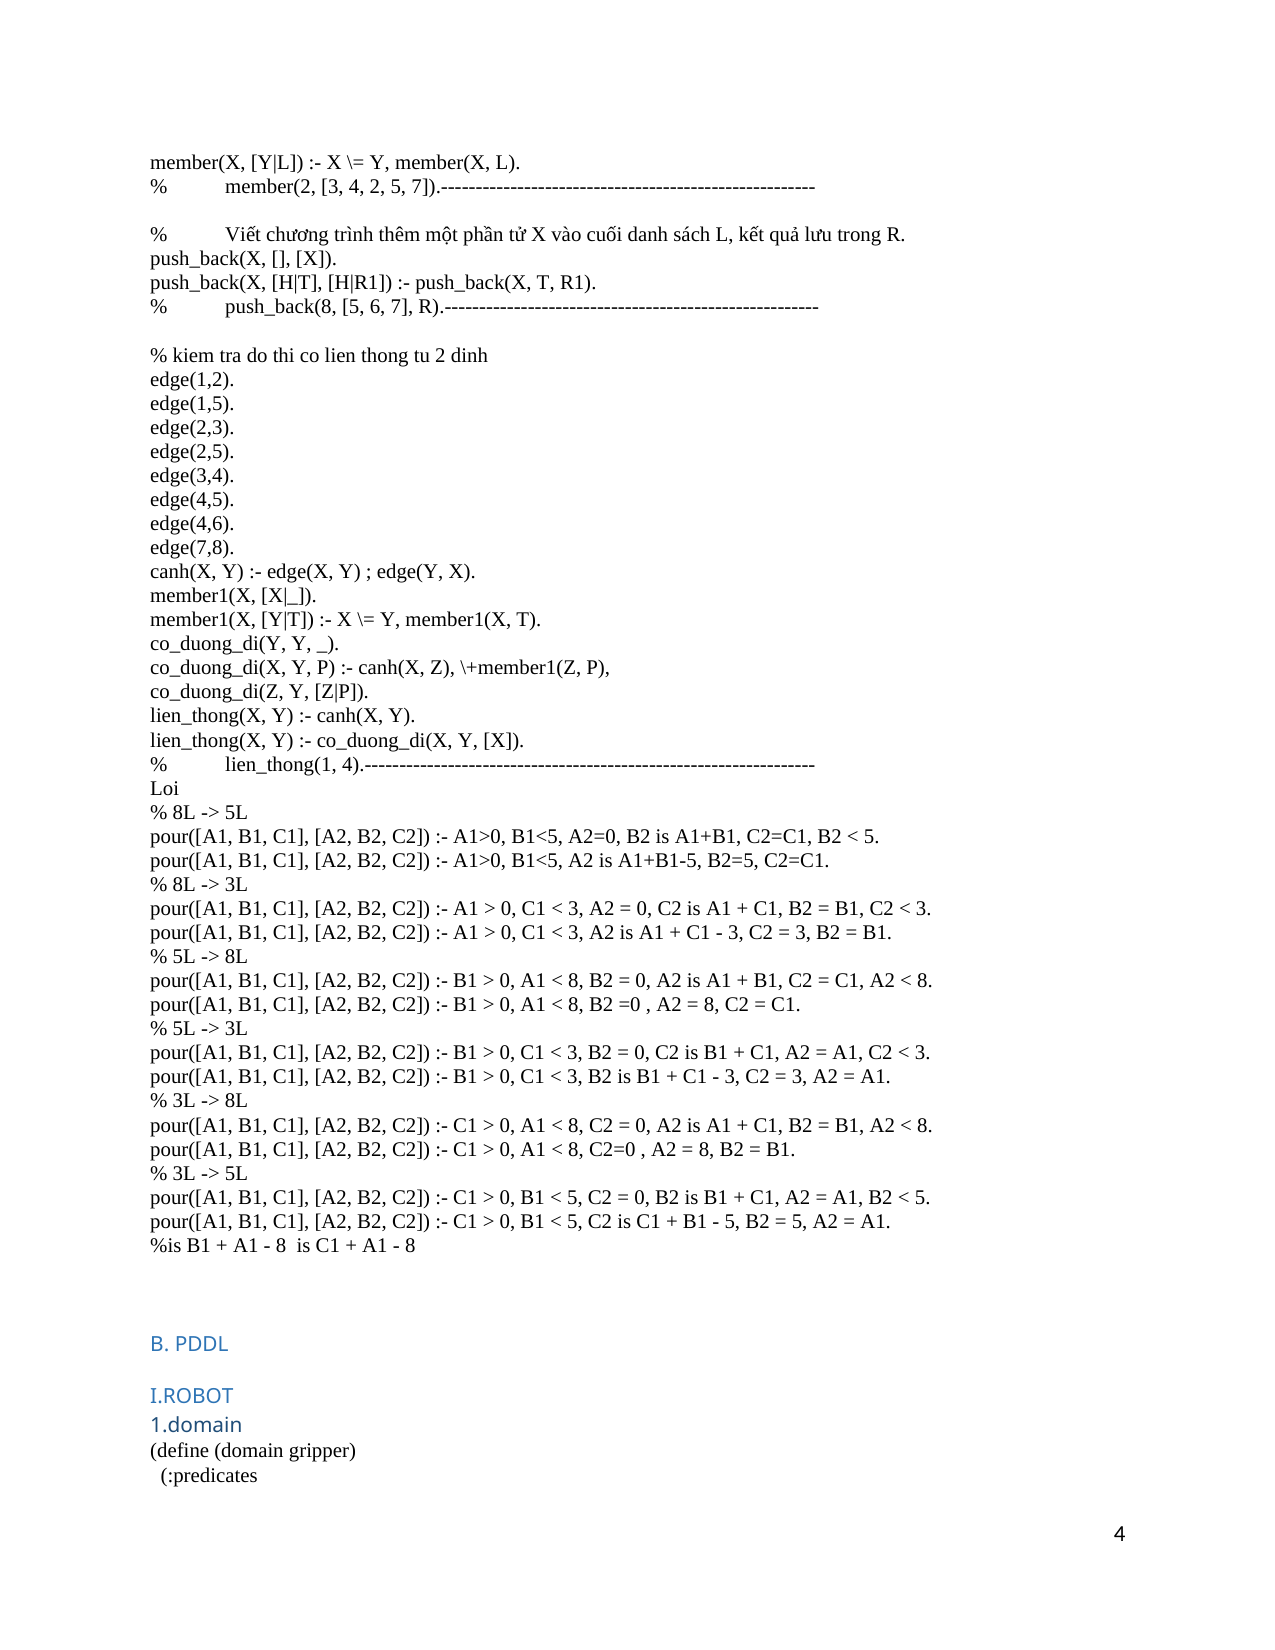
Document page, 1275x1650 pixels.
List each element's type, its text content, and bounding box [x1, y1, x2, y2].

text edge(4,5). [150, 487, 1125, 511]
text % push_back(8, [5, 6, 7], R).------------------------------------------------------ [150, 294, 1125, 318]
text pour([A1, B1, C1], [A2, B2, C2]) :- B1 > 0, C1 < 3, B2 is B1 + C1 - 3, C2 = 3, A2 = A1. [150, 1064, 1125, 1088]
text (define (domain gripper) [150, 1438, 1125, 1462]
text pour([A1, B1, C1], [A2, B2, C2]) :- A1>0, B1<5, A2 is A1+B1-5, B2=5, C2=C1. [150, 848, 1125, 872]
text edge(1,5). [150, 391, 1125, 415]
text pour([A1, B1, C1], [A2, B2, C2]) :- B1 > 0, A1 < 8, B2 = 0, A2 is A1 + B1, C2 = C1, A2 < 8. [150, 968, 1125, 992]
text member1(X, [X|_]). [150, 583, 1125, 607]
subtitle 1.domain [150, 1410, 1125, 1438]
text edge(7,8). [150, 535, 1125, 559]
subtitle B. PDDL [150, 1329, 1125, 1357]
text edge(3,4). [150, 463, 1125, 487]
text edge(4,6). [150, 511, 1125, 535]
text pour([A1, B1, C1], [A2, B2, C2]) :- B1 > 0, C1 < 3, B2 = 0, C2 is B1 + C1, A2 = A1, C2 < 3. [150, 1040, 1125, 1064]
text pour([A1, B1, C1], [A2, B2, C2]) :- C1 > 0, B1 < 5, C2 = 0, B2 is B1 + C1, A2 = A1, B2 < 5. [150, 1185, 1125, 1209]
text % 3L -> 5L [150, 1161, 1125, 1185]
subtitle I.ROBOT [150, 1382, 1125, 1410]
text lien_thong(X, Y) :- canh(X, Y). [150, 703, 1125, 727]
text co_duong_di(Z, Y, [Z|P]). [150, 679, 1125, 703]
text push_back(X, [], [X]). [150, 246, 1125, 270]
text % kiem tra do thi co lien thong tu 2 dinh [150, 342, 1125, 367]
text edge(1,2). [150, 367, 1125, 391]
text canh(X, Y) :- edge(X, Y) ; edge(Y, X). [150, 559, 1125, 583]
text % member(2, [3, 4, 2, 5, 7]).------------------------------------------------------ [150, 174, 1125, 198]
text (:predicates [150, 1462, 1125, 1487]
text pour([A1, B1, C1], [A2, B2, C2]) :- C1 > 0, A1 < 8, C2 = 0, A2 is A1 + C1, B2 = B1, A2 < 8. [150, 1112, 1125, 1137]
text pour([A1, B1, C1], [A2, B2, C2]) :- C1 > 0, B1 < 5, C2 is C1 + B1 - 5, B2 = 5, A2 = A1. [150, 1209, 1125, 1233]
text pour([A1, B1, C1], [A2, B2, C2]) :- B1 > 0, A1 < 8, B2 =0 , A2 = 8, C2 = C1. [150, 992, 1125, 1016]
text % Viết chương trình thêm một phần tử X vào cuối danh sách L, kết quả lưu trong R. [150, 222, 1125, 246]
text pour([A1, B1, C1], [A2, B2, C2]) :- C1 > 0, A1 < 8, C2=0 , A2 = 8, B2 = B1. [150, 1137, 1125, 1161]
text % 5L -> 3L [150, 1016, 1125, 1040]
text % 5L -> 8L [150, 944, 1125, 968]
text member(X, [Y|L]) :- X \= Y, member(X, L). [150, 150, 1125, 174]
text co_duong_di(X, Y, P) :- canh(X, Z), \+member1(Z, P), [150, 655, 1125, 679]
text Loi [150, 776, 1125, 800]
text push_back(X, [H|T], [H|R1]) :- push_back(X, T, R1). [150, 270, 1125, 294]
text % 8L -> 5L [150, 800, 1125, 824]
text % 3L -> 8L [150, 1088, 1125, 1112]
text % 8L -> 3L [150, 872, 1125, 896]
text co_duong_di(Y, Y, _). [150, 631, 1125, 655]
text member1(X, [Y|T]) :- X \= Y, member1(X, T). [150, 607, 1125, 631]
text pour([A1, B1, C1], [A2, B2, C2]) :- A1>0, B1<5, A2=0, B2 is A1+B1, C2=C1, B2 < 5. [150, 824, 1125, 848]
text %is B1 + A1 - 8 is C1 + A1 - 8 [150, 1233, 1125, 1257]
text pour([A1, B1, C1], [A2, B2, C2]) :- A1 > 0, C1 < 3, A2 is A1 + C1 - 3, C2 = 3, B2 = B1. [150, 920, 1125, 944]
text edge(2,3). [150, 415, 1125, 439]
text % lien_thong(1, 4).----------------------------------------------------------------- [150, 752, 1125, 776]
text edge(2,5). [150, 439, 1125, 463]
text pour([A1, B1, C1], [A2, B2, C2]) :- A1 > 0, C1 < 3, A2 = 0, C2 is A1 + C1, B2 = B1, C2 < 3. [150, 896, 1125, 920]
text lien_thong(X, Y) :- co_duong_di(X, Y, [X]). [150, 727, 1125, 752]
